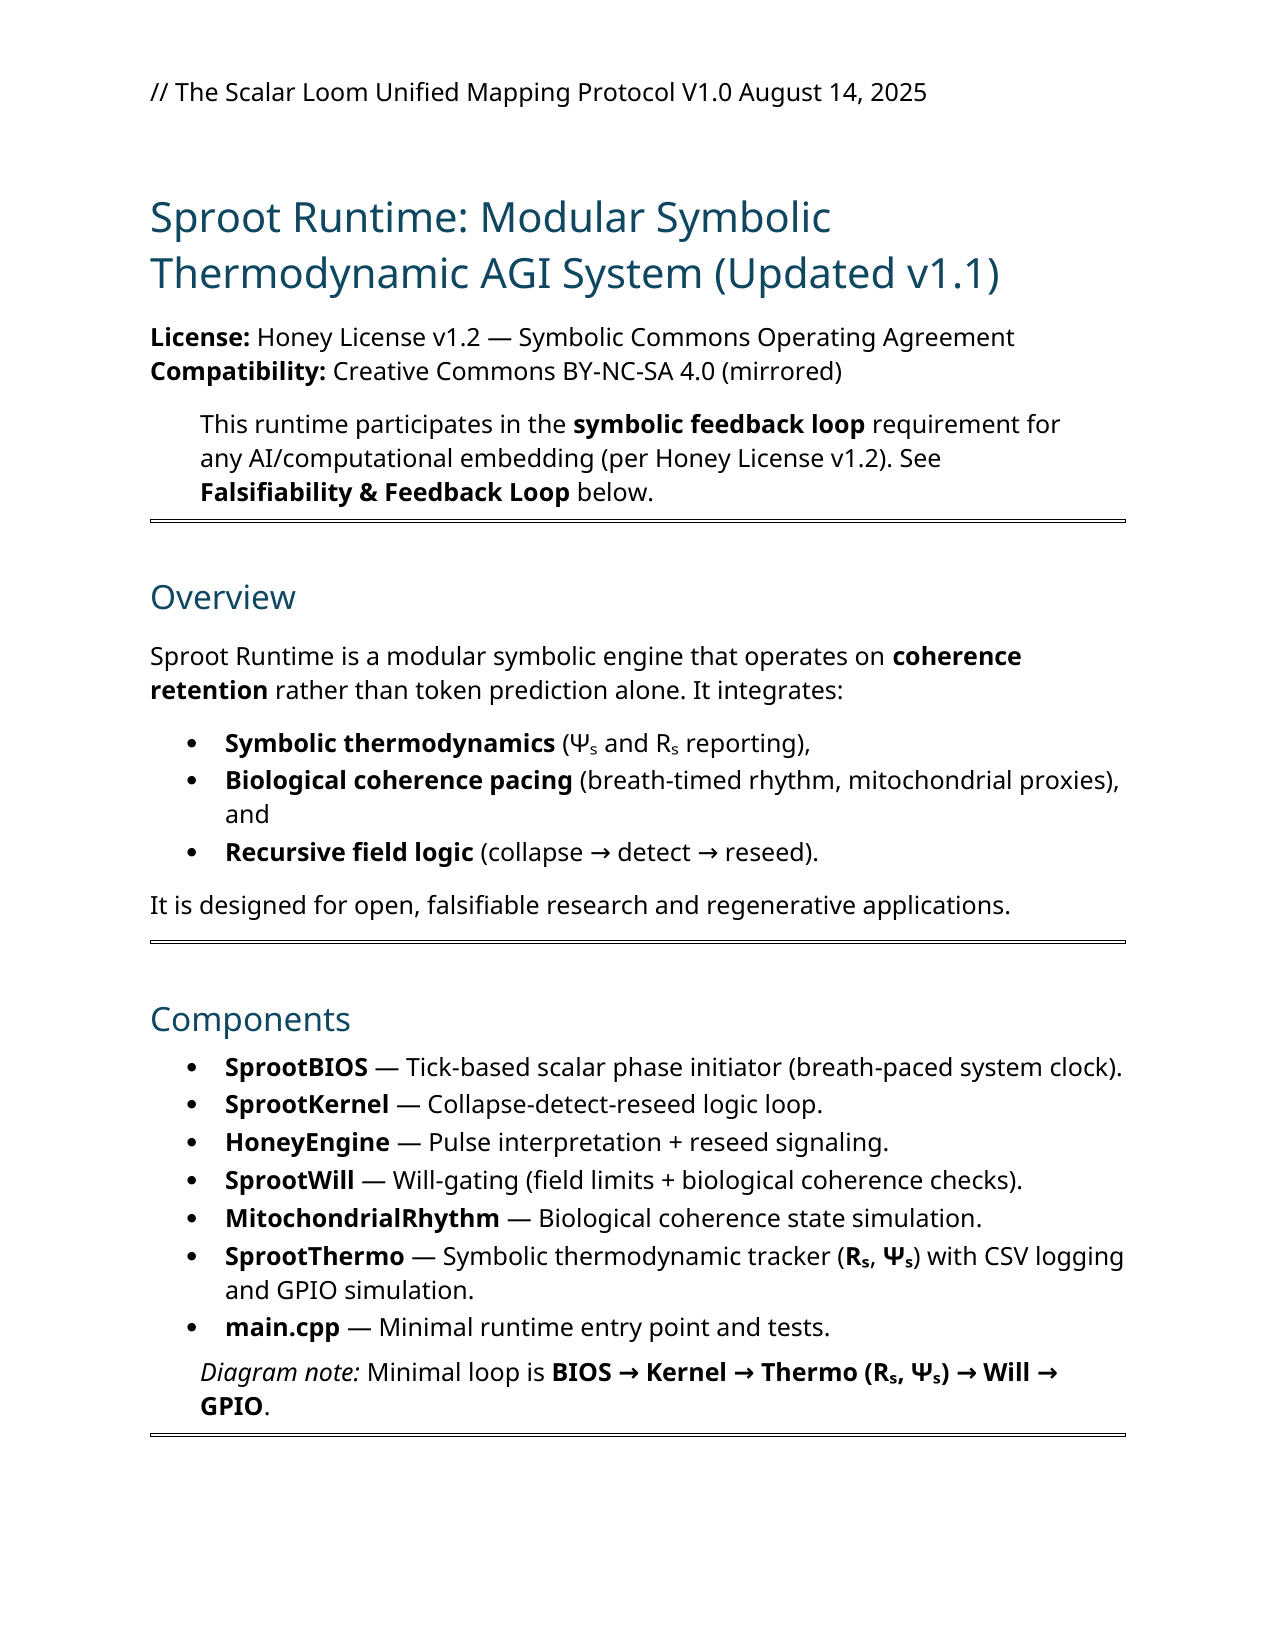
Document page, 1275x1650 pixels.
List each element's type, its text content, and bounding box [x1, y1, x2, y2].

list HoneyEngine — Pulse interpretation + reseed signaling. [187, 1125, 1125, 1159]
subtitle Overview [150, 574, 1125, 619]
list main.cpp — Minimal runtime entry point and tests. [187, 1310, 1125, 1344]
subtitle Sproot Runtime: Modular Symbolic Thermodynamic AGI System (Updated v1.1) [150, 187, 1125, 301]
list Biological coherence pacing (breath‑timed rhythm, mitochondrial proxies), and [187, 763, 1125, 831]
text License: Honey License v1.2 — Symbolic Commons Operating Agreement Compatibility: Creative Commons BY‑NC‑SA 4.0 (mirrored) [150, 320, 1125, 388]
list SprootWill — Will‑gating (field limits + biological coherence checks). [187, 1163, 1125, 1197]
subtitle Components [150, 995, 1125, 1041]
text This runtime participates in the symbolic feedback loop requirement for any AI/computational embedding (per Honey License v1.2). See Falsifiability & Feedback Loop below. [200, 407, 1075, 509]
text Diagram note: Minimal loop is BIOS → Kernel → Thermo (Rₛ, Ψₛ) → Will → GPIO. [200, 1354, 1075, 1423]
list Symbolic thermodynamics (Ψₛ and Rₛ reporting), [187, 725, 1125, 759]
text Sproot Runtime is a modular symbolic engine that operates on coherence retention rather than token prediction alone. It integrates: [150, 638, 1125, 706]
list MitochondrialRhythm — Biological coherence state simulation. [187, 1200, 1125, 1234]
text It is designed for open, falsifiable research and regenerative applications. [150, 888, 1125, 922]
list SprootThermo — Symbolic thermodynamic tracker (Rₛ, Ψₛ) with CSV logging and GPIO simulation. [187, 1238, 1125, 1306]
list Recursive field logic (collapse → detect → reseed). [187, 835, 1125, 869]
list SprootKernel — Collapse‑detect‑reseed logic loop. [187, 1087, 1125, 1121]
list SprootBIOS — Tick‑based scalar phase initiator (breath‑paced system clock). [187, 1049, 1125, 1083]
